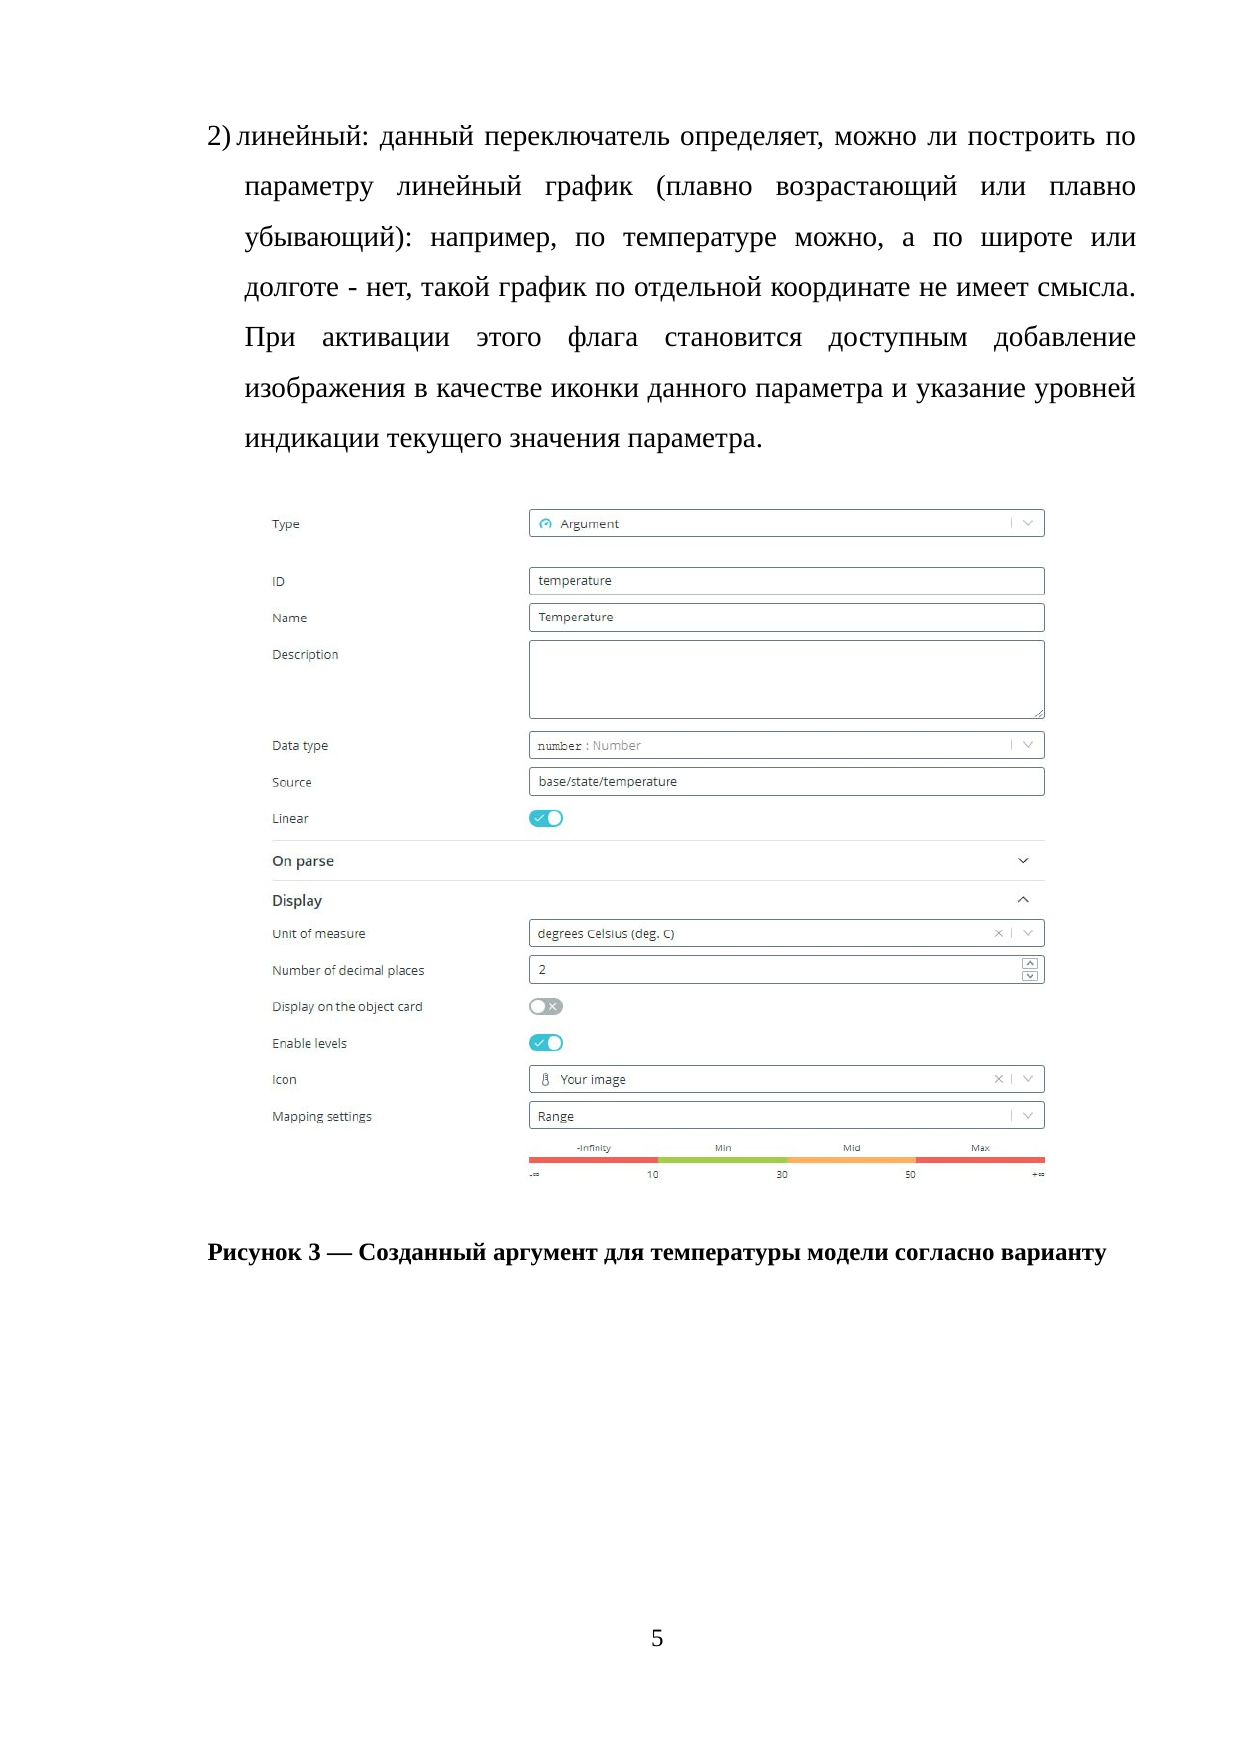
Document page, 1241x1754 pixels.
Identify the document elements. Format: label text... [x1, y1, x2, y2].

text Рисунок 3 — Созданный аргумент для температуры модели согласно варианту [177, 1237, 1137, 1266]
picture [262, 499, 1053, 1194]
list линейный: данный переключатель определяет, можно ли построить по параметру линейный график (плавно возрастающий или плавно убывающий): например, по температуре можно, а по широте или долготе - нет, такой график по отдельной координате не имеет смысла. При активации этого флага становится доступным добавление изображения в качестве иконки данного параметра и указание уровней индикации текущего значения параметра. [207, 118, 1137, 453]
